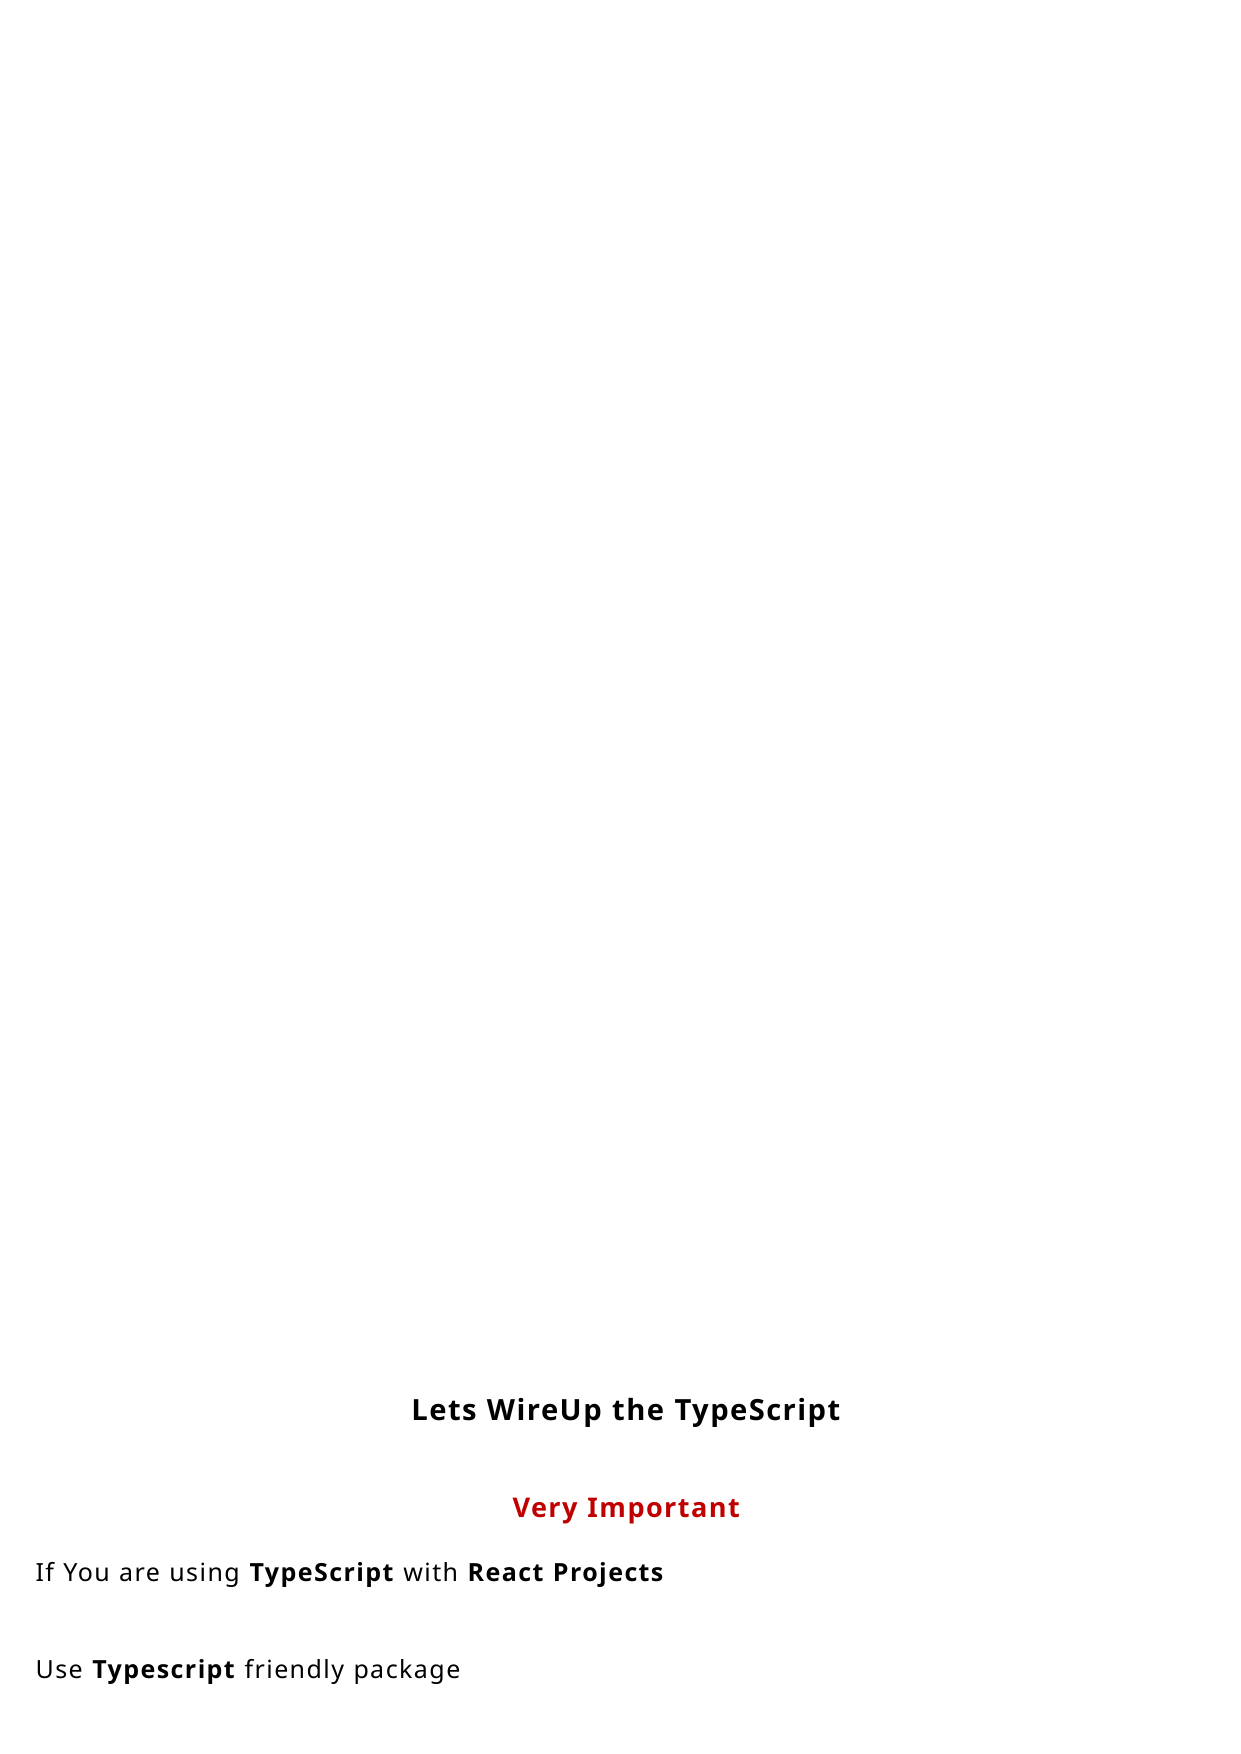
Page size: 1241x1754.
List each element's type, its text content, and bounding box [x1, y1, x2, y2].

list Very Important [35, 1474, 1217, 1539]
list Lets WireUp the TypeScript [35, 1377, 1217, 1442]
list If You are using TypeScript with React Projects [35, 1539, 1217, 1604]
list Use Typescript friendly package [35, 1637, 1217, 1702]
